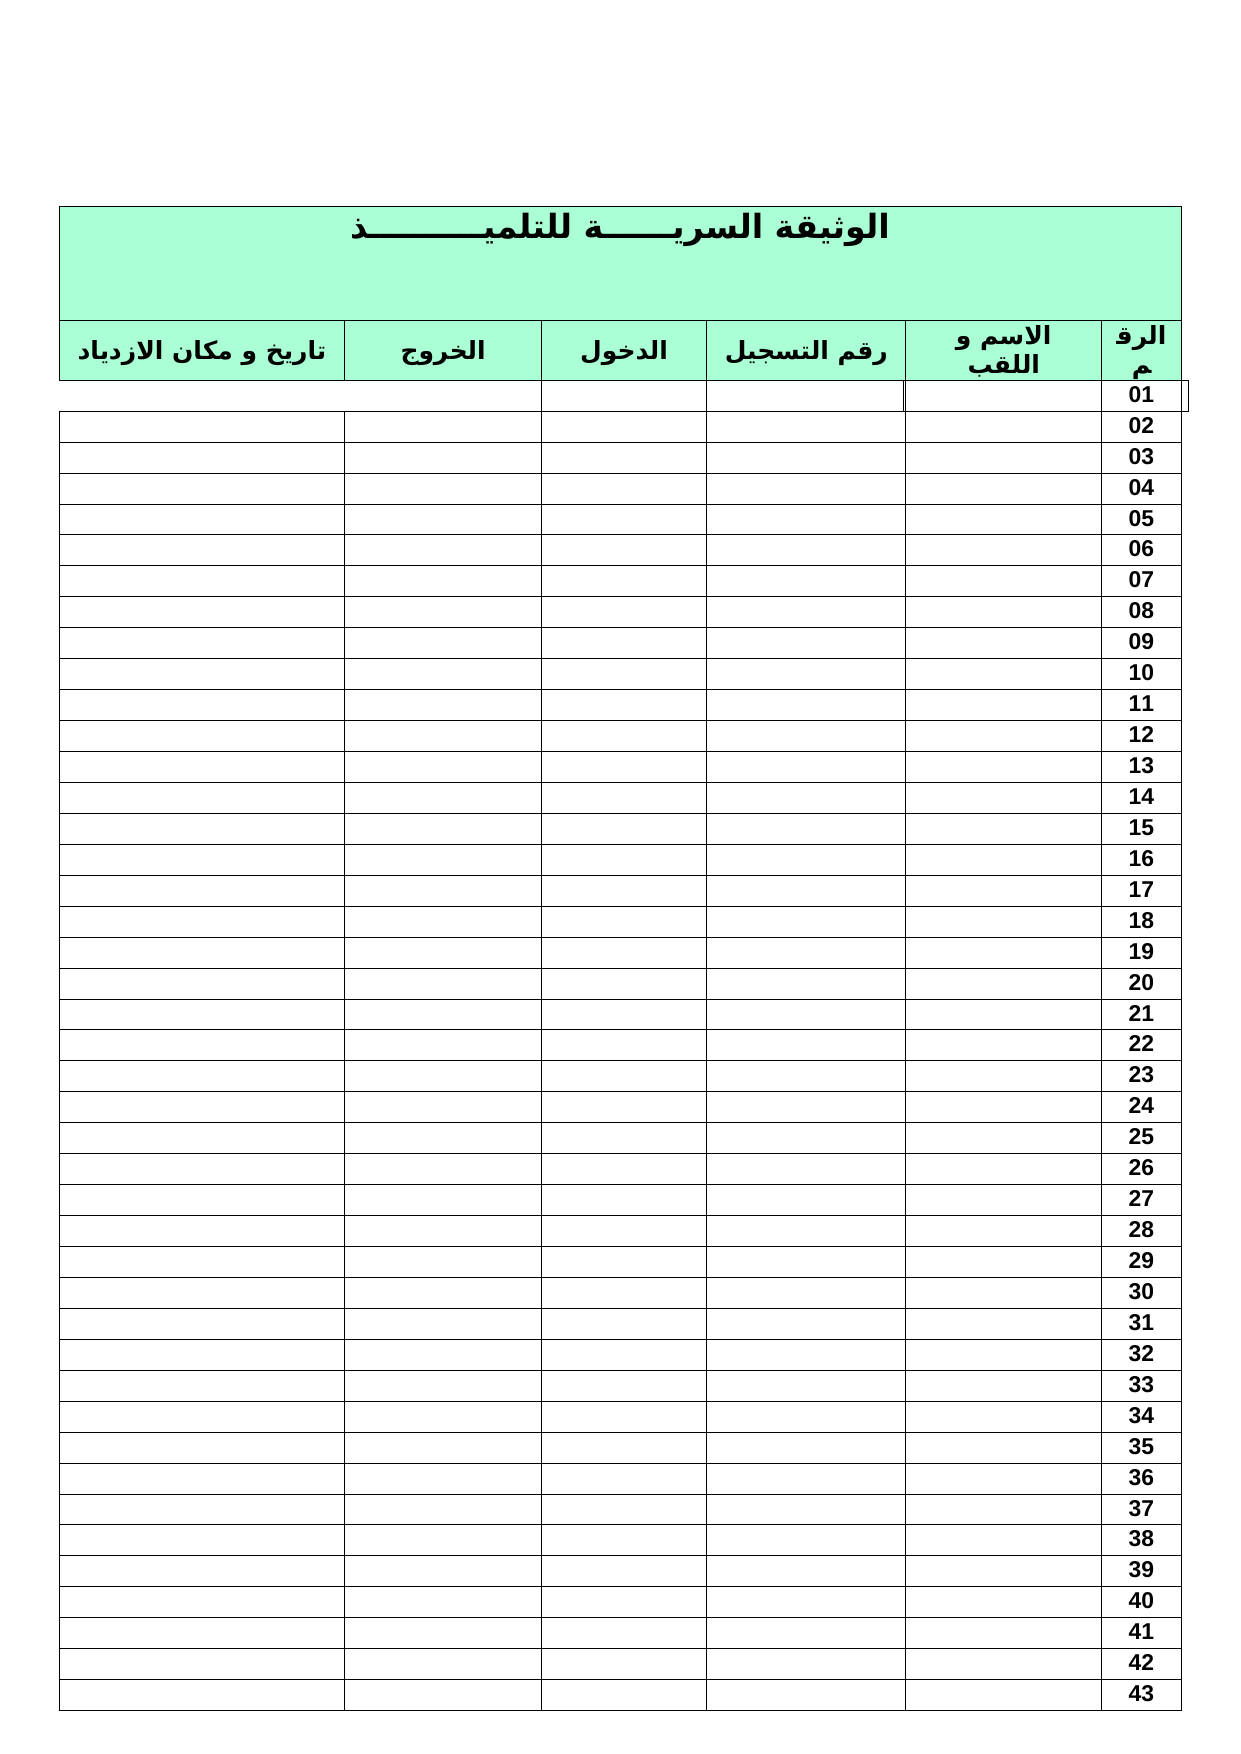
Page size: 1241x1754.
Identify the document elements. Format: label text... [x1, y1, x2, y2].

table_cell [60, 1000, 344, 1029]
table_cell [60, 845, 344, 875]
table_cell 09 [1102, 628, 1181, 658]
table_cell [906, 535, 1101, 565]
table_cell [707, 535, 905, 565]
table_cell [707, 1309, 905, 1339]
table_cell [345, 1618, 541, 1648]
table_cell [906, 814, 1101, 844]
table_cell رقم التسجيل [707, 321, 905, 380]
table_cell [707, 1495, 905, 1524]
table_cell 04 [1102, 474, 1181, 503]
table_cell 08 [1102, 597, 1181, 627]
table_cell [60, 1402, 344, 1432]
table_cell [906, 1618, 1101, 1648]
table_cell 14 [1102, 783, 1181, 813]
table_cell [906, 1495, 1101, 1524]
table_cell [707, 1371, 905, 1401]
table_cell [345, 1185, 541, 1215]
table_cell [345, 1247, 541, 1277]
table_cell [707, 1649, 905, 1679]
table_cell [60, 566, 344, 596]
table_cell [542, 1216, 706, 1246]
table_cell [60, 1371, 344, 1401]
table_cell [345, 1525, 541, 1555]
table_cell [707, 1185, 905, 1215]
table_cell [345, 1123, 541, 1153]
table_cell [60, 597, 344, 627]
table_cell 28 [1102, 1216, 1181, 1246]
table_cell [906, 1525, 1101, 1555]
table_cell [906, 659, 1101, 689]
table_cell [707, 1433, 905, 1462]
table_cell 40 [1102, 1587, 1181, 1617]
table_cell [60, 814, 344, 844]
table_cell 18 [1102, 907, 1181, 937]
table_cell [60, 1278, 344, 1308]
table_cell 35 [1102, 1433, 1181, 1462]
table_cell [707, 1340, 905, 1370]
table_cell [906, 1092, 1101, 1122]
table_cell [345, 907, 541, 937]
table_cell [707, 876, 905, 906]
table_cell [542, 969, 706, 998]
table_cell [345, 1433, 541, 1462]
table_cell [542, 1309, 706, 1339]
table_cell [906, 443, 1101, 472]
table_cell 20 [1102, 969, 1181, 998]
table_cell [60, 1464, 344, 1493]
table_cell [707, 505, 905, 534]
table_cell [542, 1402, 706, 1432]
table_header الوثيقة السريــــــة للتلميــــــــــذ [60, 207, 1181, 320]
table_cell [60, 1340, 344, 1370]
table_cell [542, 443, 706, 472]
table_cell [345, 1092, 541, 1122]
table_cell [906, 474, 1101, 503]
table_cell 33 [1102, 1371, 1181, 1401]
table_cell [906, 628, 1101, 658]
table_cell [60, 938, 344, 967]
table_cell 12 [1102, 721, 1181, 751]
table_cell [1102, 381, 1181, 411]
table_cell [707, 1061, 905, 1091]
table_cell 07 [1102, 566, 1181, 596]
table_cell [345, 845, 541, 875]
table_cell 41 [1102, 1618, 1181, 1648]
table_cell [707, 381, 903, 411]
table_cell 32 [1102, 1340, 1181, 1370]
table_cell [707, 628, 905, 658]
table_cell [707, 1030, 905, 1060]
table_cell [906, 876, 1101, 906]
table_cell [542, 1587, 706, 1617]
table_cell [542, 845, 706, 875]
table_cell 42 [1102, 1649, 1181, 1679]
table_cell [345, 969, 541, 998]
table_cell [60, 1556, 344, 1586]
table_cell [906, 783, 1101, 813]
table_cell [60, 535, 344, 565]
table_cell [906, 1185, 1101, 1215]
table_cell [906, 1278, 1101, 1308]
table_cell [707, 1278, 905, 1308]
table_cell [345, 412, 541, 442]
table_cell 31 [1102, 1309, 1181, 1339]
table_cell [345, 938, 541, 967]
table_cell [906, 1587, 1101, 1617]
table_cell [345, 1464, 541, 1493]
table_cell الدخول [542, 321, 706, 380]
table_cell 29 [1102, 1247, 1181, 1277]
table_cell [542, 566, 706, 596]
table_cell [60, 1061, 344, 1091]
table_cell [542, 412, 706, 442]
table_cell [707, 597, 905, 627]
table_cell 23 [1102, 1061, 1181, 1091]
table_cell 26 [1102, 1154, 1181, 1184]
table_cell [542, 1433, 706, 1462]
table_cell [707, 474, 905, 503]
table_cell 16 [1102, 845, 1181, 875]
table_cell 22 [1102, 1030, 1181, 1060]
table_cell [60, 1123, 344, 1153]
table_cell [345, 1371, 541, 1401]
table_cell [906, 1556, 1101, 1586]
table_cell 30 [1102, 1278, 1181, 1308]
table_cell [60, 969, 344, 998]
table_cell [345, 566, 541, 596]
table_cell 02 [1102, 412, 1181, 442]
table_cell [60, 690, 344, 720]
table_cell [60, 443, 344, 472]
table_cell [60, 1587, 344, 1617]
table_cell تاريخ و مكان الازدياد [60, 321, 344, 380]
table_cell [707, 814, 905, 844]
table_cell [60, 1030, 344, 1060]
table_cell [60, 1154, 344, 1184]
table_cell [60, 505, 344, 534]
table_cell [542, 1371, 706, 1401]
table_cell [542, 659, 706, 689]
table_cell [60, 721, 344, 751]
table_cell [906, 1433, 1101, 1462]
table_cell [906, 752, 1101, 782]
table_cell 27 [1102, 1185, 1181, 1215]
table_cell [906, 1402, 1101, 1432]
table_cell [60, 412, 344, 442]
table_cell [906, 1000, 1101, 1029]
table_cell 21 [1102, 1000, 1181, 1029]
table_cell [542, 1123, 706, 1153]
table_cell [60, 1680, 344, 1710]
table_cell [542, 597, 706, 627]
table_cell [345, 783, 541, 813]
table_cell [906, 412, 1101, 442]
table_cell [707, 1154, 905, 1184]
table_cell [60, 1247, 344, 1277]
table_cell 38 [1102, 1525, 1181, 1555]
table_cell [906, 1371, 1101, 1401]
table_cell [906, 969, 1101, 998]
table_cell [542, 628, 706, 658]
table_cell [60, 628, 344, 658]
table_cell [345, 1278, 541, 1308]
table_cell [542, 1247, 706, 1277]
table_cell الرقم [1102, 321, 1181, 380]
table_cell [542, 1092, 706, 1122]
table_cell 19 [1102, 938, 1181, 967]
table_cell [345, 1000, 541, 1029]
table_cell 34 [1102, 1402, 1181, 1432]
table_cell [906, 381, 1101, 411]
table_cell [906, 1649, 1101, 1679]
table_cell [60, 1216, 344, 1246]
table_cell [542, 1525, 706, 1555]
table_cell [707, 566, 905, 596]
table_cell 37 [1102, 1495, 1181, 1524]
table_cell [707, 1402, 905, 1432]
table_cell [345, 1402, 541, 1432]
table_cell [60, 1618, 344, 1648]
table_cell [60, 1092, 344, 1122]
table_cell [906, 597, 1101, 627]
table_cell [707, 969, 905, 998]
table_cell [707, 907, 905, 937]
table_cell [542, 1000, 706, 1029]
table_cell [906, 1030, 1101, 1060]
table_cell [542, 505, 706, 534]
table_cell 11 [1102, 690, 1181, 720]
table_cell [542, 535, 706, 565]
table_cell [906, 907, 1101, 937]
table_cell [60, 659, 344, 689]
table_cell [906, 1464, 1101, 1493]
table_cell [906, 1123, 1101, 1153]
table_cell [707, 443, 905, 472]
table_cell [707, 1092, 905, 1122]
table_cell [707, 752, 905, 782]
table_cell الاسم و اللقب [906, 321, 1101, 380]
table_cell 43 [1102, 1680, 1181, 1710]
table_cell [906, 1340, 1101, 1370]
table_cell [707, 1618, 905, 1648]
table_cell [60, 783, 344, 813]
table_cell 36 [1102, 1464, 1181, 1493]
table_cell [345, 1154, 541, 1184]
table_cell 06 [1102, 535, 1181, 565]
table_cell [707, 845, 905, 875]
table_cell [906, 566, 1101, 596]
table_cell [542, 814, 706, 844]
table_cell [707, 1680, 905, 1710]
table_cell 17 [1102, 876, 1181, 906]
table_cell [542, 1278, 706, 1308]
table_cell [345, 659, 541, 689]
table_cell [707, 1587, 905, 1617]
table_cell [345, 721, 541, 751]
table_cell [707, 1464, 905, 1493]
table_cell 10 [1102, 659, 1181, 689]
table_cell [542, 381, 706, 411]
table_cell [542, 1185, 706, 1215]
table_cell [60, 1185, 344, 1215]
table_cell [542, 1618, 706, 1648]
table_cell [345, 1649, 541, 1679]
table_cell [542, 1030, 706, 1060]
table_cell [345, 1680, 541, 1710]
table_cell [707, 1556, 905, 1586]
table_cell [542, 1680, 706, 1710]
table_cell [345, 505, 541, 534]
table_cell [345, 1030, 541, 1060]
table_cell [542, 783, 706, 813]
table_cell [906, 1154, 1101, 1184]
table_cell [542, 1464, 706, 1493]
table_cell [906, 1309, 1101, 1339]
table_cell [906, 1247, 1101, 1277]
table_cell [542, 1154, 706, 1184]
table_cell [60, 1495, 344, 1524]
table_cell 05 [1102, 505, 1181, 534]
table_cell [906, 938, 1101, 967]
table_cell [542, 1061, 706, 1091]
table_cell [542, 1556, 706, 1586]
table_cell [345, 1587, 541, 1617]
table_cell [707, 721, 905, 751]
table_cell [345, 752, 541, 782]
table_cell الخروج [345, 321, 541, 380]
table_cell [542, 1649, 706, 1679]
table_cell 25 [1102, 1123, 1181, 1153]
table_cell [60, 1525, 344, 1555]
table_cell [707, 938, 905, 967]
table_cell [60, 1433, 344, 1462]
table_cell [345, 1061, 541, 1091]
table_cell [707, 659, 905, 689]
table_cell [542, 474, 706, 503]
table_cell [906, 721, 1101, 751]
table_cell [906, 505, 1101, 534]
table_cell [707, 1525, 905, 1555]
table_cell [542, 1495, 706, 1524]
table_cell [345, 628, 541, 658]
table_cell [542, 690, 706, 720]
table_cell [345, 814, 541, 844]
table_cell [707, 1123, 905, 1153]
table_cell [345, 535, 541, 565]
table_cell [542, 1340, 706, 1370]
table_cell [345, 1495, 541, 1524]
table_cell [345, 1309, 541, 1339]
table_cell [542, 938, 706, 967]
table_cell [542, 752, 706, 782]
table_cell [707, 783, 905, 813]
table_cell [707, 1000, 905, 1029]
table_cell [707, 1247, 905, 1277]
table_cell [60, 474, 344, 503]
table_cell 15 [1102, 814, 1181, 844]
table_cell [60, 1649, 344, 1679]
table_cell [345, 1216, 541, 1246]
table_cell [345, 876, 541, 906]
table_cell [345, 690, 541, 720]
table_cell [707, 1216, 905, 1246]
table_cell [60, 907, 344, 937]
table_cell [707, 690, 905, 720]
table_cell [542, 907, 706, 937]
table_cell [345, 1340, 541, 1370]
table_cell [906, 1061, 1101, 1091]
table_cell 39 [1102, 1556, 1181, 1586]
table_cell [345, 597, 541, 627]
table_cell [906, 690, 1101, 720]
table_cell [60, 876, 344, 906]
table_cell [345, 474, 541, 503]
table_cell 03 [1102, 443, 1181, 472]
table_cell [60, 1309, 344, 1339]
table_cell [906, 845, 1101, 875]
table_cell 13 [1102, 752, 1181, 782]
table_cell 24 [1102, 1092, 1181, 1122]
table_cell [542, 876, 706, 906]
table_cell [345, 443, 541, 472]
table_cell [906, 1216, 1101, 1246]
table_cell [707, 412, 905, 442]
table_cell [542, 721, 706, 751]
table_cell [906, 1680, 1101, 1710]
table_cell [60, 752, 344, 782]
table_cell [345, 1556, 541, 1586]
